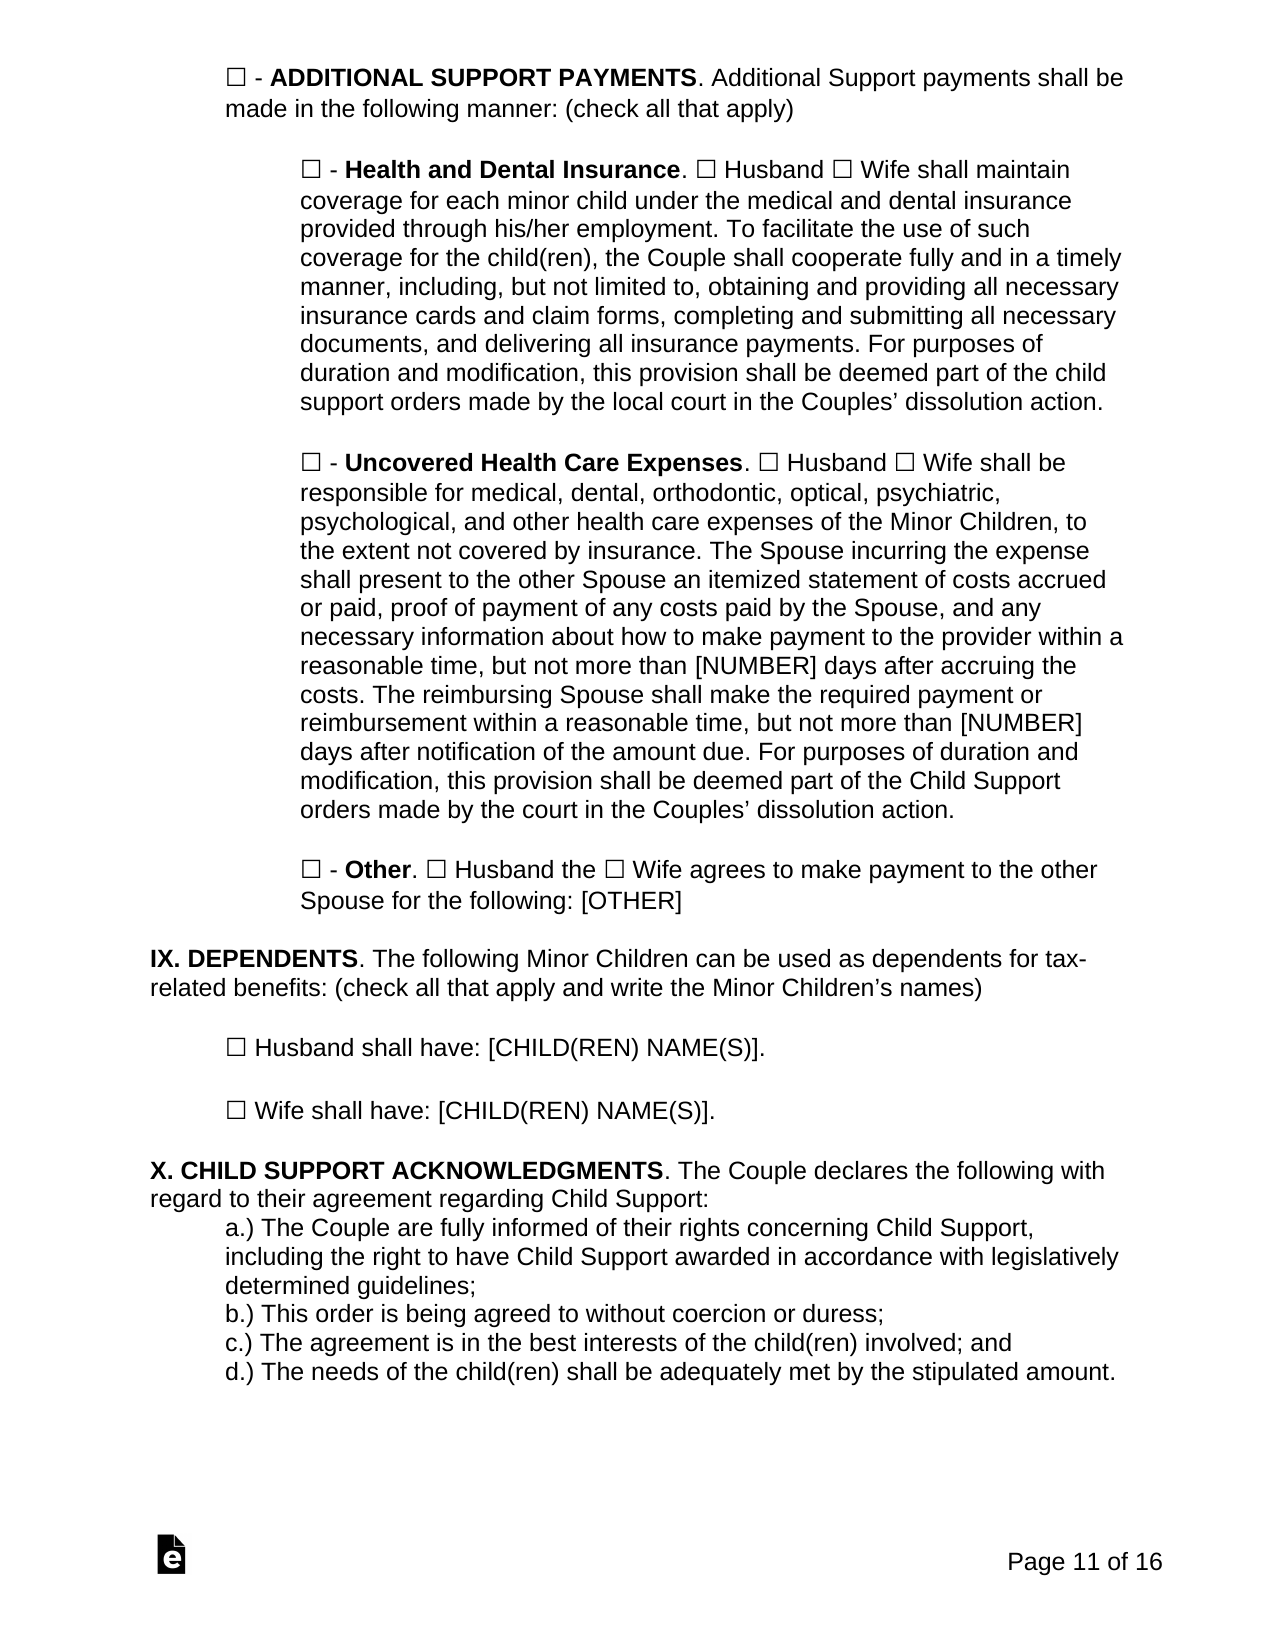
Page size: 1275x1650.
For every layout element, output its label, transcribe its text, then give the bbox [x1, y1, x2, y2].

text a.) The Couple are fully informed of their rights concerning Child Support, including the right to have Child Support awarded in accordance with legislatively determined guidelines; [225, 1213, 1125, 1299]
text X. CHILD SUPPORT ACKNOWLEDGMENTS. The Couple declares the following with regard to their agreement regarding Child Support: [150, 1156, 1125, 1213]
text IX. DEPENDENTS. The following Minor Children can be used as dependents for tax-related benefits: (check all that apply and write the Minor Children’s names) [150, 944, 1125, 1001]
text c.) The agreement is in the best interests of the child(ren) involved; and [150, 1328, 1125, 1357]
text d.) The needs of the child(ren) shall be adequately met by the stipulated amount. [150, 1357, 1125, 1386]
text ☐ - ADDITIONAL SUPPORT PAYMENTS. Additional Support payments shall be made in the following manner: (check all that apply) [225, 60, 1125, 123]
text b.) This order is being agreed to without coercion or duress; [150, 1299, 1125, 1328]
text ☐ - Health and Dental Insurance. ☐ Husband ☐ Wife shall maintain coverage for each minor child under the medical and dental insurance provided through his/her employment. To facilitate the use of such coverage for the child(ren), the Couple shall cooperate fully and in a timely manner, including, but not limited to, obtaining and providing all necessary insurance cards and claim forms, completing and submitting all necessary documents, and delivering all insurance payments. For purposes of duration and modification, this provision shall be deemed part of the child support orders made by the local court in the Couples’ dissolution action. [300, 152, 1125, 416]
text ☐ - Uncovered Health Care Expenses. ☐ Husband ☐ Wife shall be responsible for medical, dental, orthodontic, optical, psychiatric, psychological, and other health care expenses of the Minor Children, to the extent not covered by insurance. The Spouse incurring the expense shall present to the other Spouse an itemized statement of costs accrued or paid, proof of payment of any costs paid by the Spouse, and any necessary information about how to make payment to the provider within a reasonable time, but not more than [NUMBER] days after accruing the costs. The reimbursing Spouse shall make the required payment or reimbursement within a reasonable time, but not more than [NUMBER] days after notification of the amount due. For purposes of duration and modification, this provision shall be deemed part of the Child Support orders made by the court in the Couples’ dissolution action. [300, 444, 1125, 823]
text ☐ - Other. ☐ Husband the ☐ Wife agrees to make payment to the other Spouse for the following: [OTHER] [300, 852, 1125, 915]
text ☐ Husband shall have: [CHILD(REN) NAME(S)]. [225, 1030, 1125, 1064]
text ☐ Wife shall have: [CHILD(REN) NAME(S)]. [225, 1093, 1125, 1127]
picture [150, 1533, 192, 1575]
